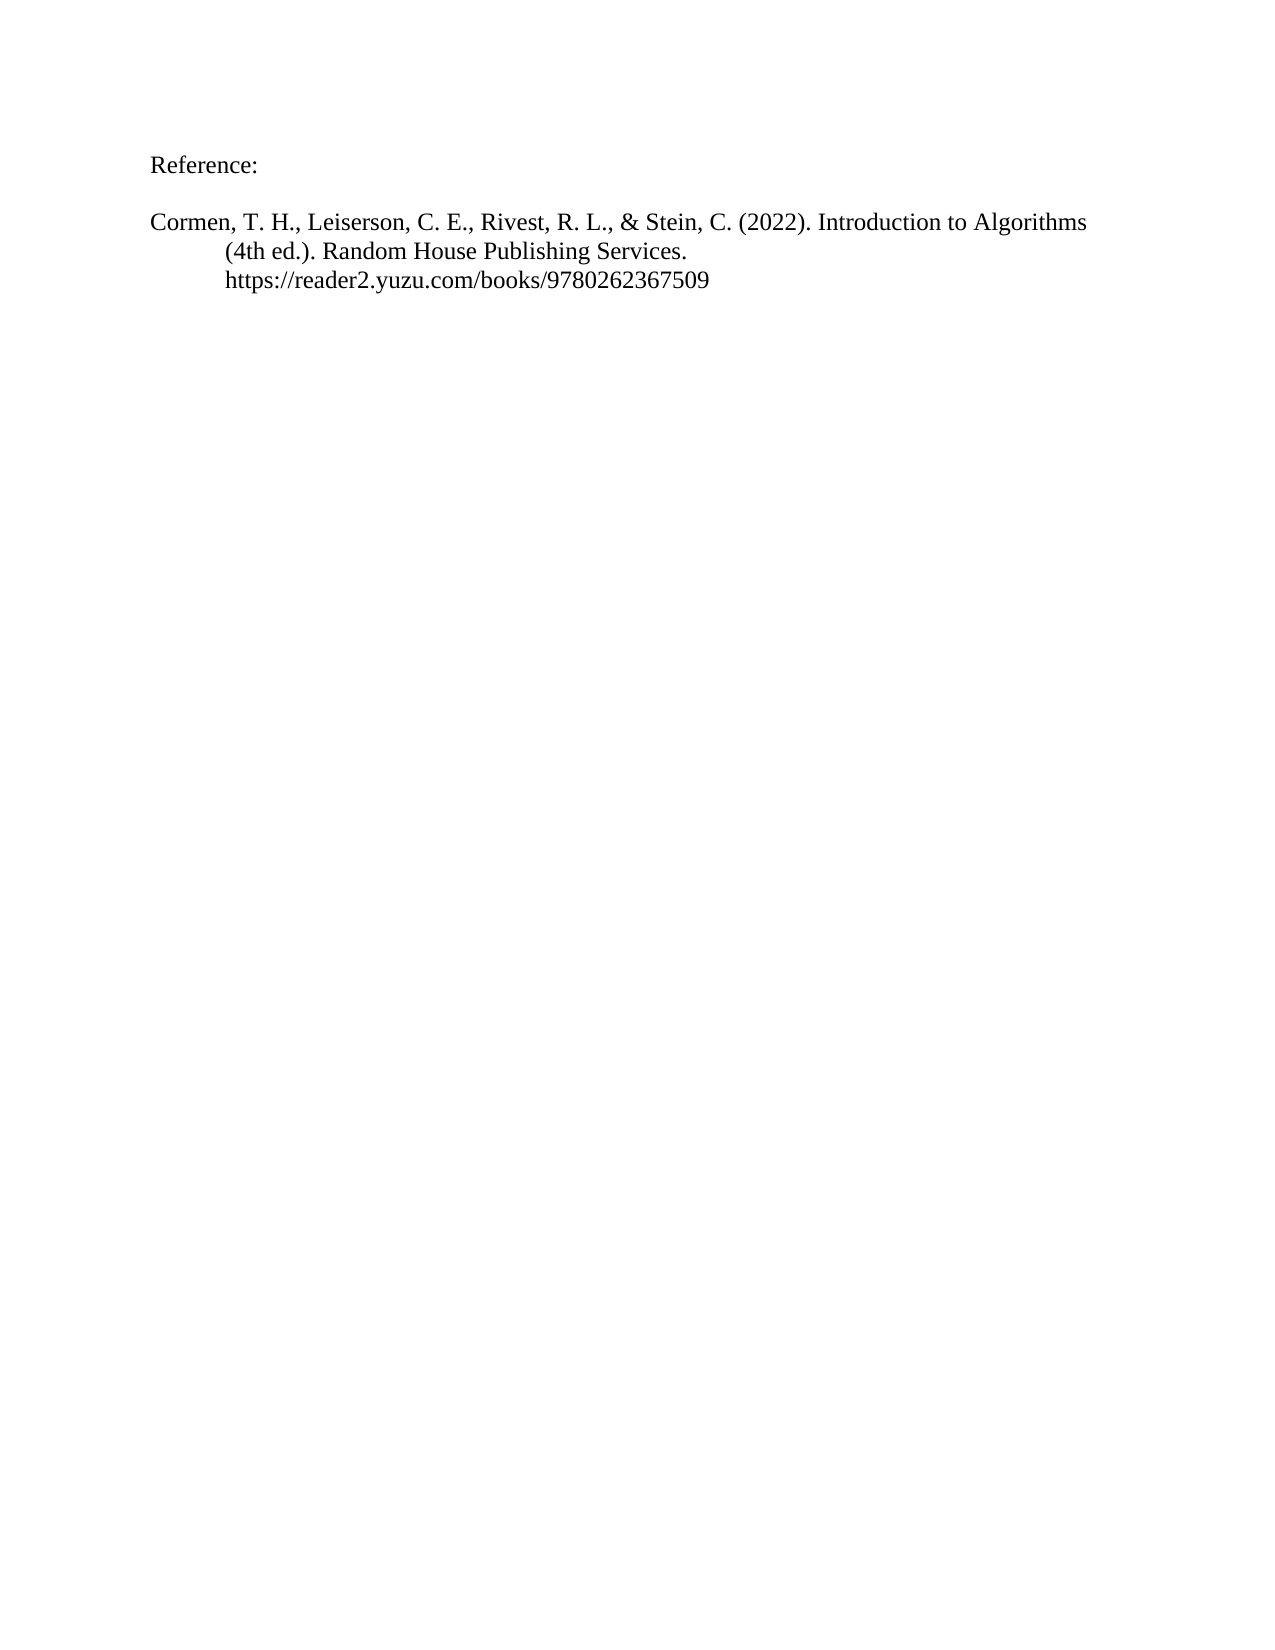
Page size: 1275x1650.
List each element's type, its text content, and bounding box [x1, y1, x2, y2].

text Cormen, T. H., Leiserson, C. E., Rivest, R. L., & Stein, C. (2022). Introduction to Algorithms [150, 207, 1125, 236]
text (4th ed.). Random House Publishing Services. [150, 236, 1125, 265]
text Reference: [150, 150, 1125, 179]
text https://reader2.yuzu.com/books/9780262367509 [150, 265, 1125, 294]
